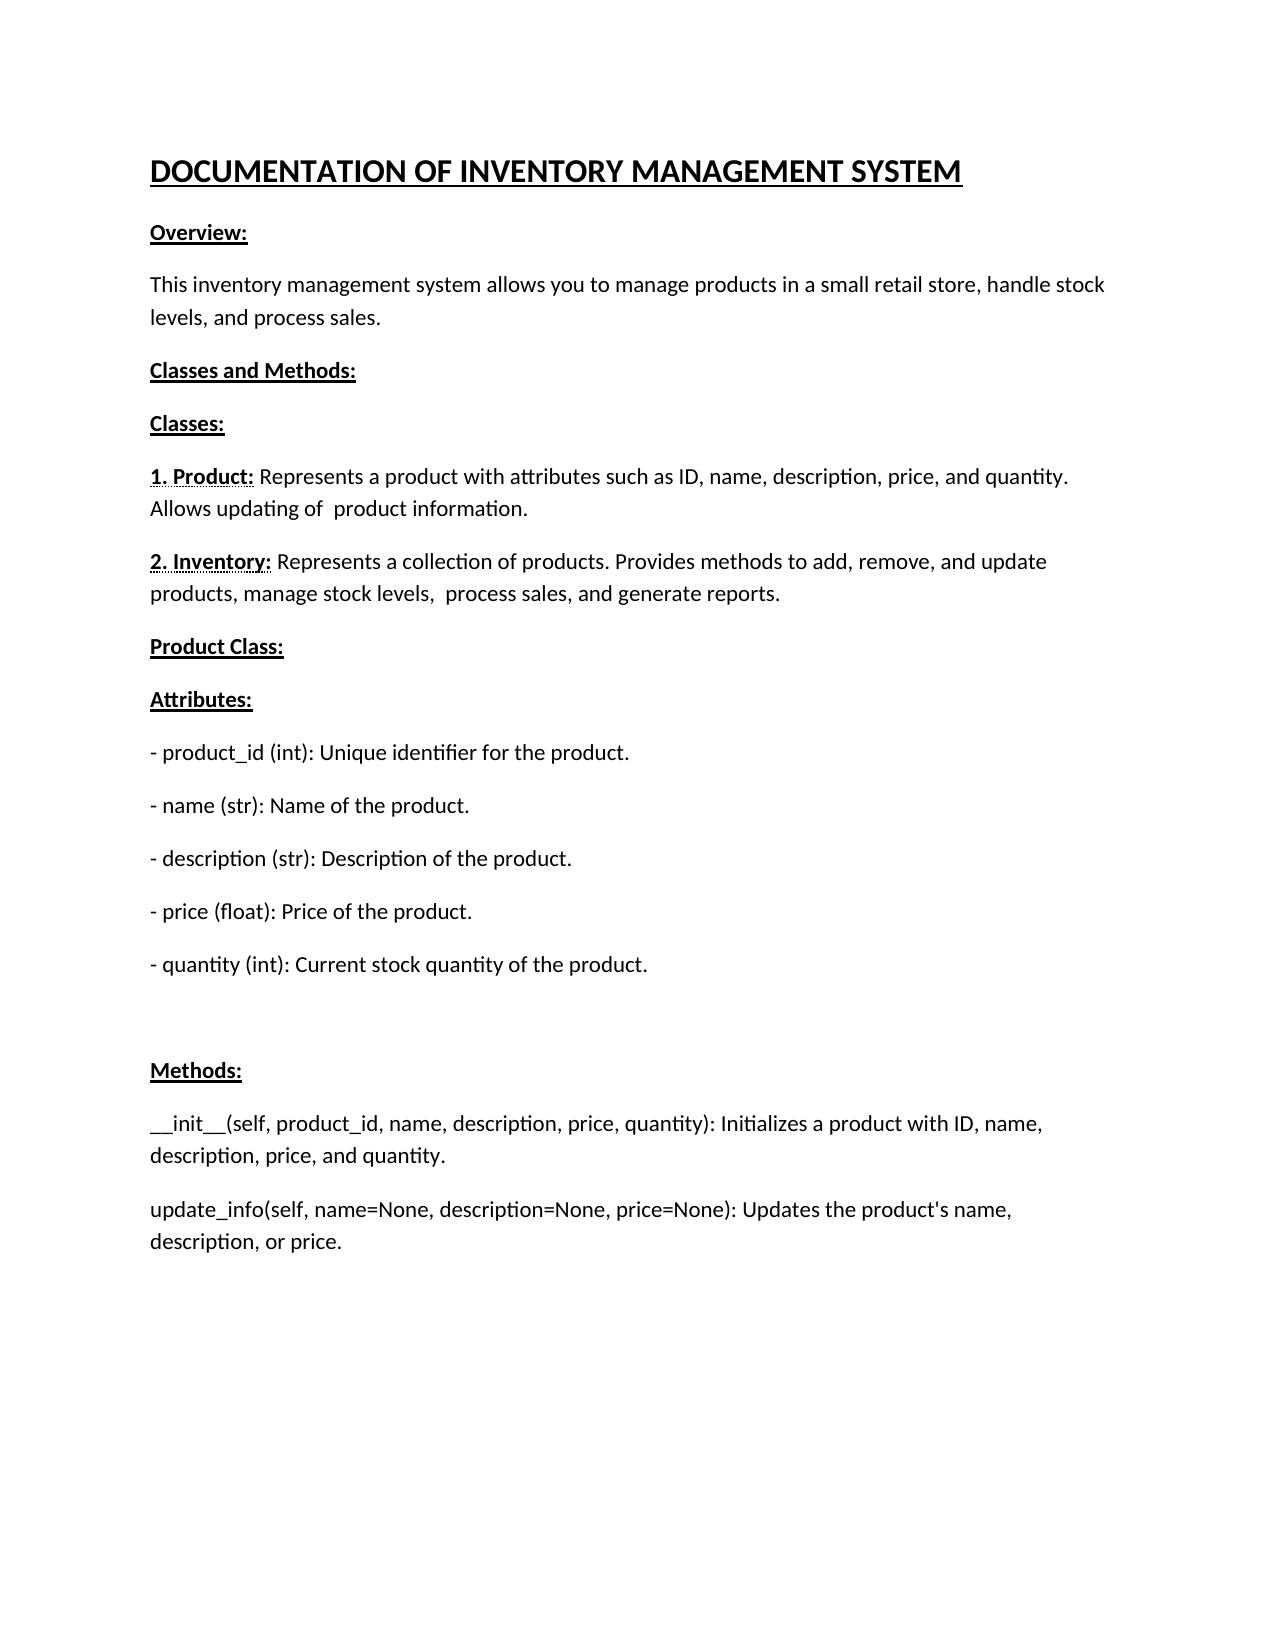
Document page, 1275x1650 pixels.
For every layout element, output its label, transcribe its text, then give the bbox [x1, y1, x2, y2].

text DOCUMENTATION OF INVENTORY MANAGEMENT SYSTEM [150, 150, 1125, 191]
text Attributes: [150, 685, 1125, 713]
text Overview: [150, 218, 1125, 246]
text - name (str): Name of the product. [150, 791, 1125, 819]
text - product_id (int): Unique identifier for the product. [150, 738, 1125, 766]
text Methods: [150, 1056, 1125, 1084]
text Classes: [150, 409, 1125, 437]
text 2. Inventory: Represents a collection of products. Provides methods to add, remove, and update products, manage stock levels, process sales, and generate reports. [150, 547, 1125, 607]
text update_info(self, name=None, description=None, price=None): Updates the product's name, description, or price. [150, 1195, 1125, 1255]
text - quantity (int): Current stock quantity of the product. [150, 950, 1125, 978]
text - price (float): Price of the product. [150, 897, 1125, 925]
text This inventory management system allows you to manage products in a small retail store, handle stock levels, and process sales. [150, 271, 1125, 331]
text Classes and Methods: [150, 356, 1125, 384]
text __init__(self, product_id, name, description, price, quantity): Initializes a product with ID, name, description, price, and quantity. [150, 1109, 1125, 1170]
text 1. Product: Represents a product with attributes such as ID, name, description, price, and quantity. Allows updating of product information. [150, 462, 1125, 522]
text Product Class: [150, 632, 1125, 660]
text - description (str): Description of the product. [150, 844, 1125, 872]
